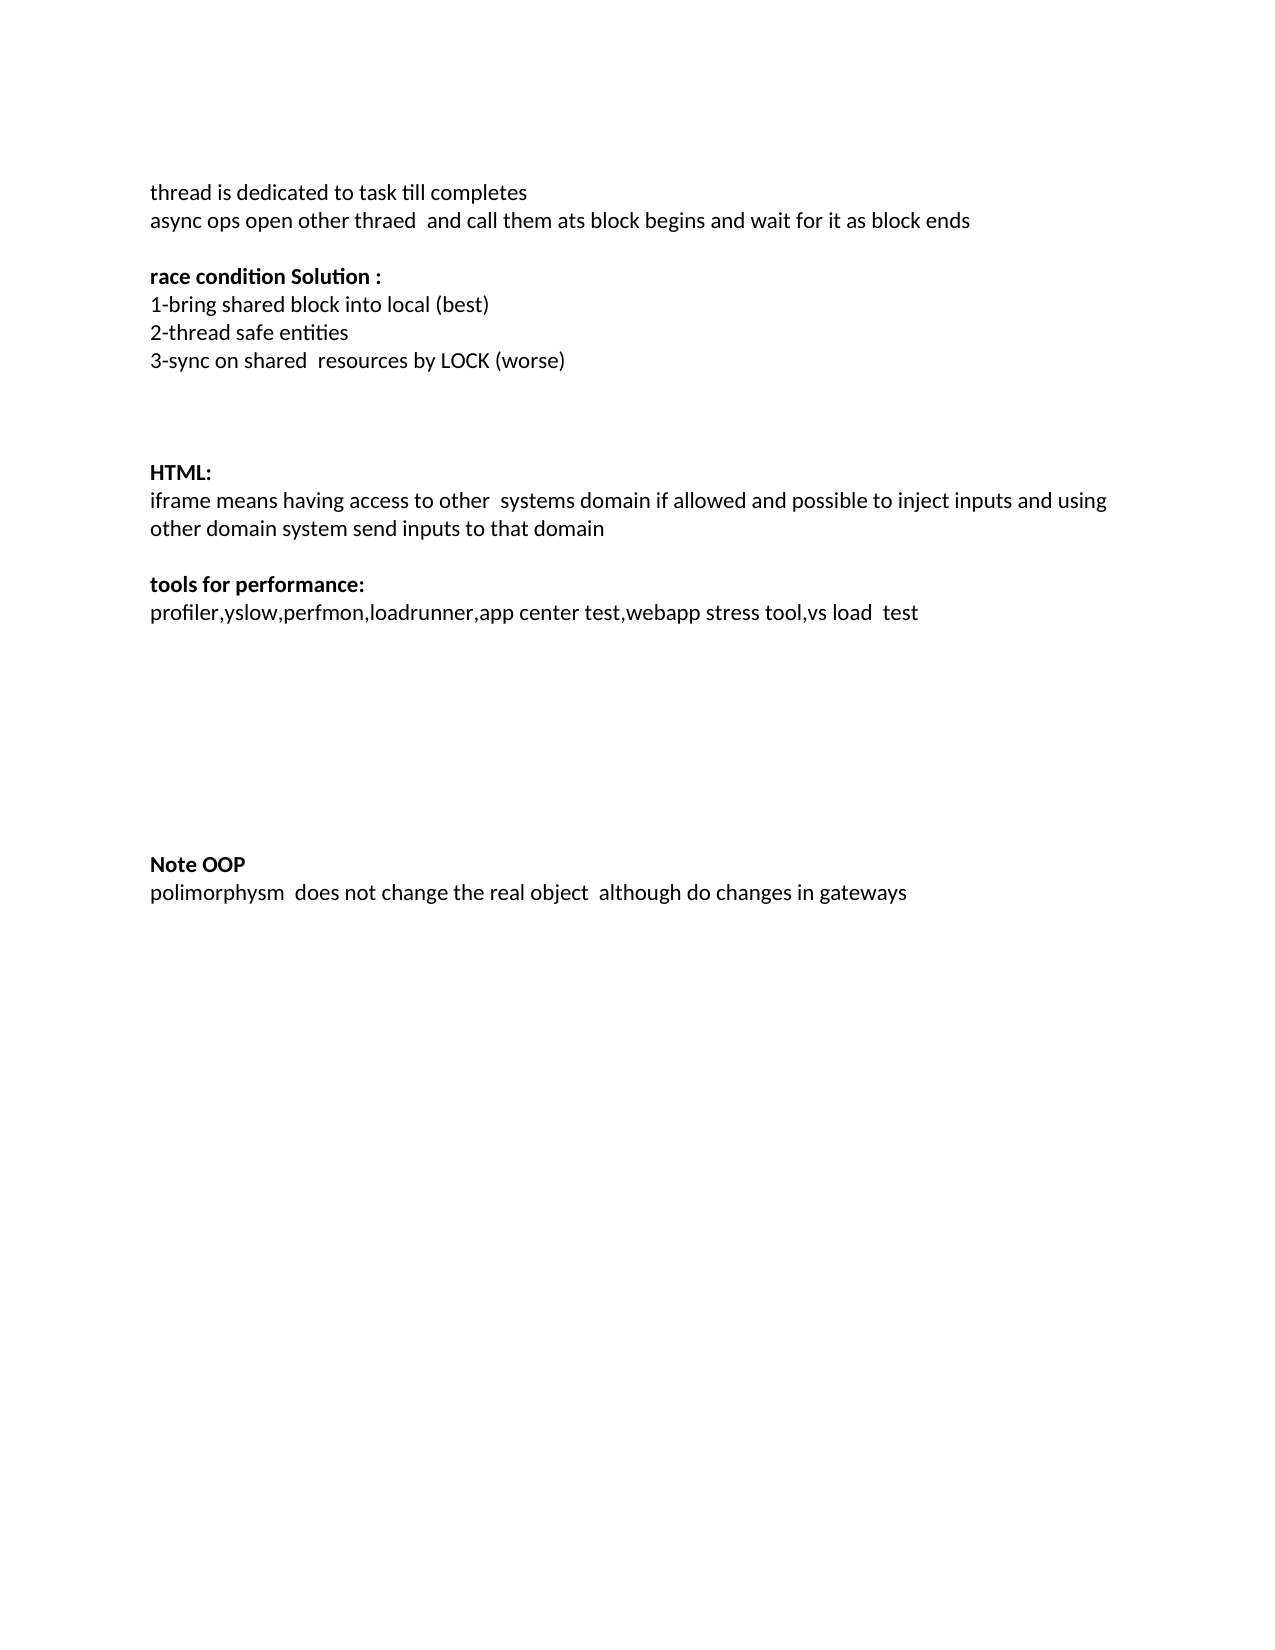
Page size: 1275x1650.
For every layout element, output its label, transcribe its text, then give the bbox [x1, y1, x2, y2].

text tools for performance: [150, 570, 1125, 598]
text async ops open other thraed and call them ats block begins and wait for it as block ends [150, 206, 1125, 234]
text race condition Solution : [150, 262, 1125, 290]
text thread is dedicated to task till completes [150, 178, 1125, 206]
text 2-thread safe entities [150, 318, 1125, 346]
text HTML: [150, 458, 1125, 486]
text Note OOP [150, 851, 1125, 878]
text 3-sync on shared resources by LOCK (worse) [150, 346, 1125, 374]
text polimorphysm does not change the real object although do changes in gateways [150, 878, 1125, 907]
text 1-bring shared block into local (best) [150, 290, 1125, 318]
text iframe means having access to other systems domain if allowed and possible to inject inputs and using other domain system send inputs to that domain [150, 486, 1125, 542]
text profiler,yslow,perfmon,loadrunner,app center test,webapp stress tool,vs load test [150, 598, 1125, 626]
